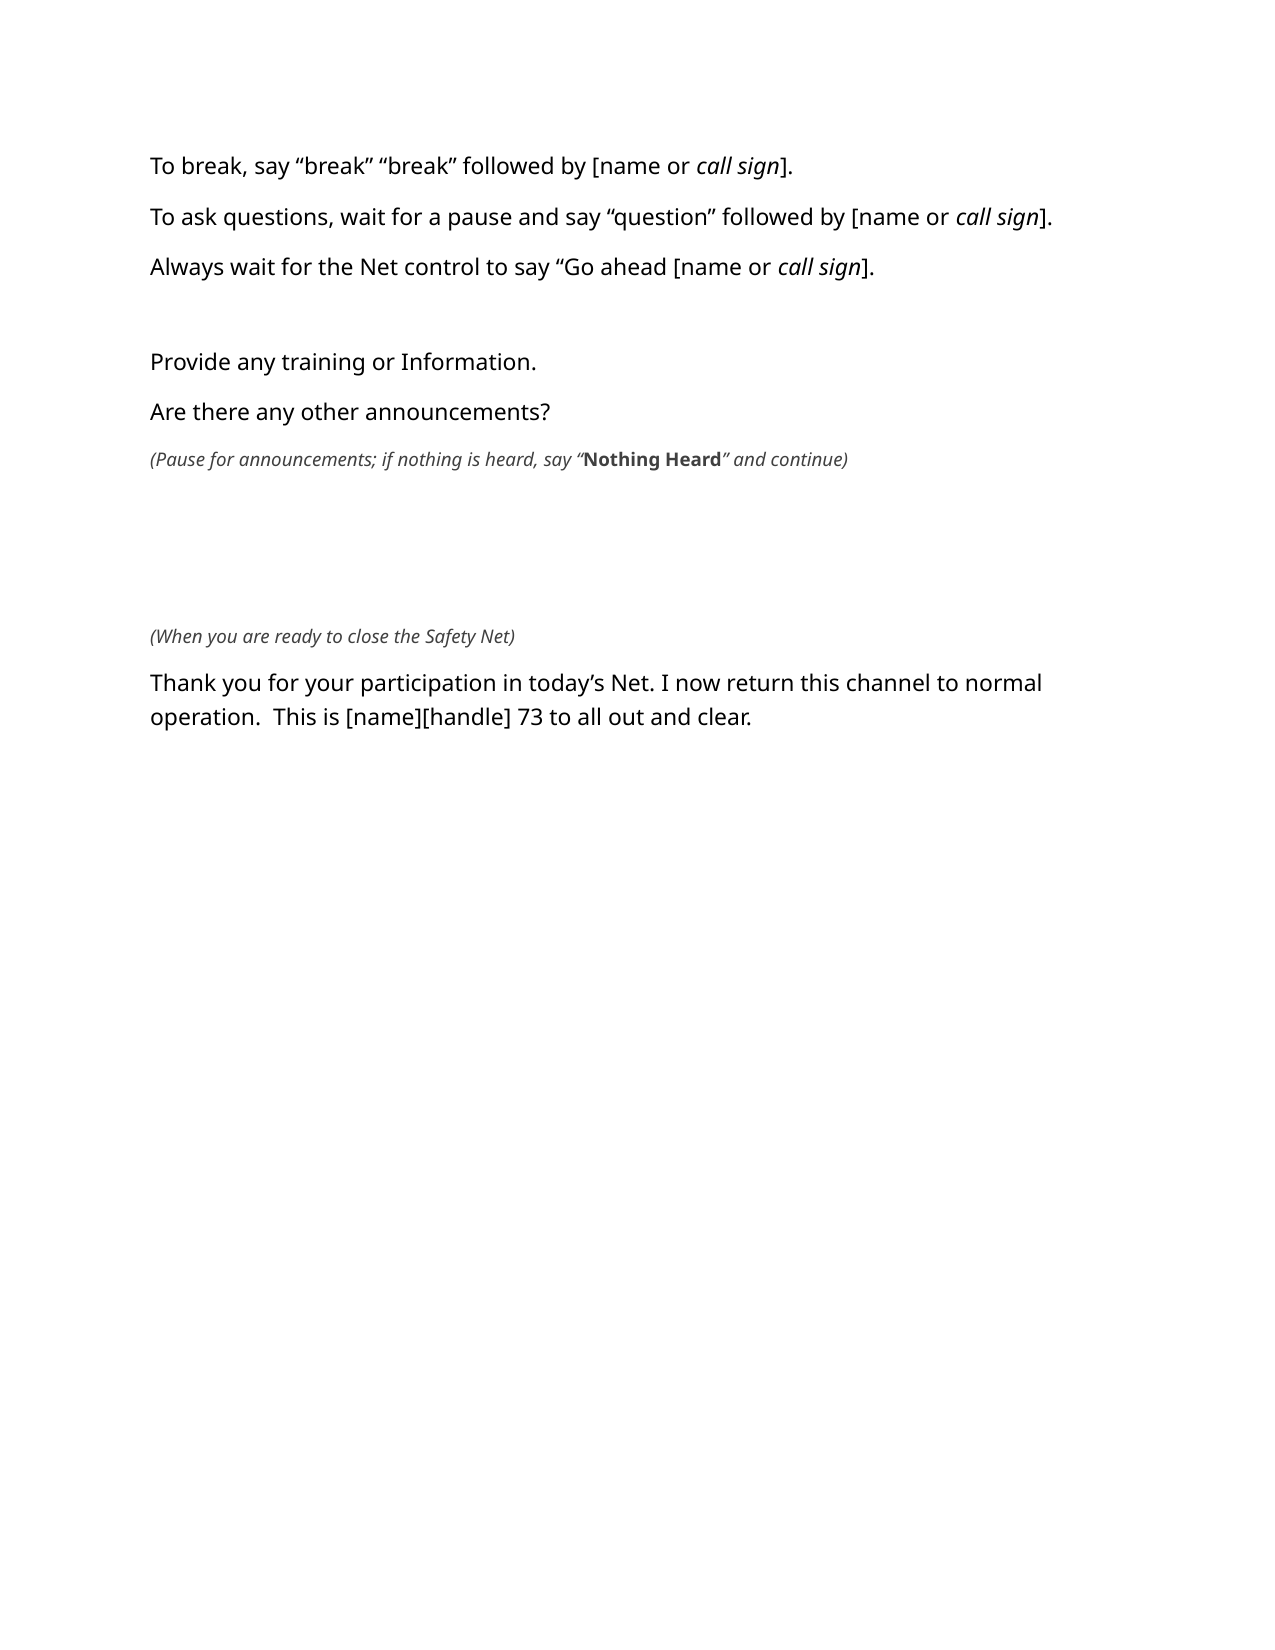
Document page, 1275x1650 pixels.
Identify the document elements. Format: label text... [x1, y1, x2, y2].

text (When you are ready to close the Safety Net) [150, 623, 1125, 648]
text To break, say “break” “break” followed by [name or call sign]. [150, 150, 1125, 181]
text Are there any other announcements? [150, 396, 1125, 427]
text Provide any training or Information. [150, 345, 1125, 377]
text Thank you for your participation in today’s Net. I now return this channel to normal operation. This is [name][handle] 73 to all out and clear. [150, 667, 1125, 732]
text Always wait for the Net control to say “Go ahead [name or call sign]. [150, 251, 1125, 282]
text To ask questions, wait for a pause and say “question” followed by [name or call sign]. [150, 200, 1125, 232]
text (Pause for announcements; if nothing is heard, say “Nothing Heard” and continue) [150, 446, 1125, 472]
